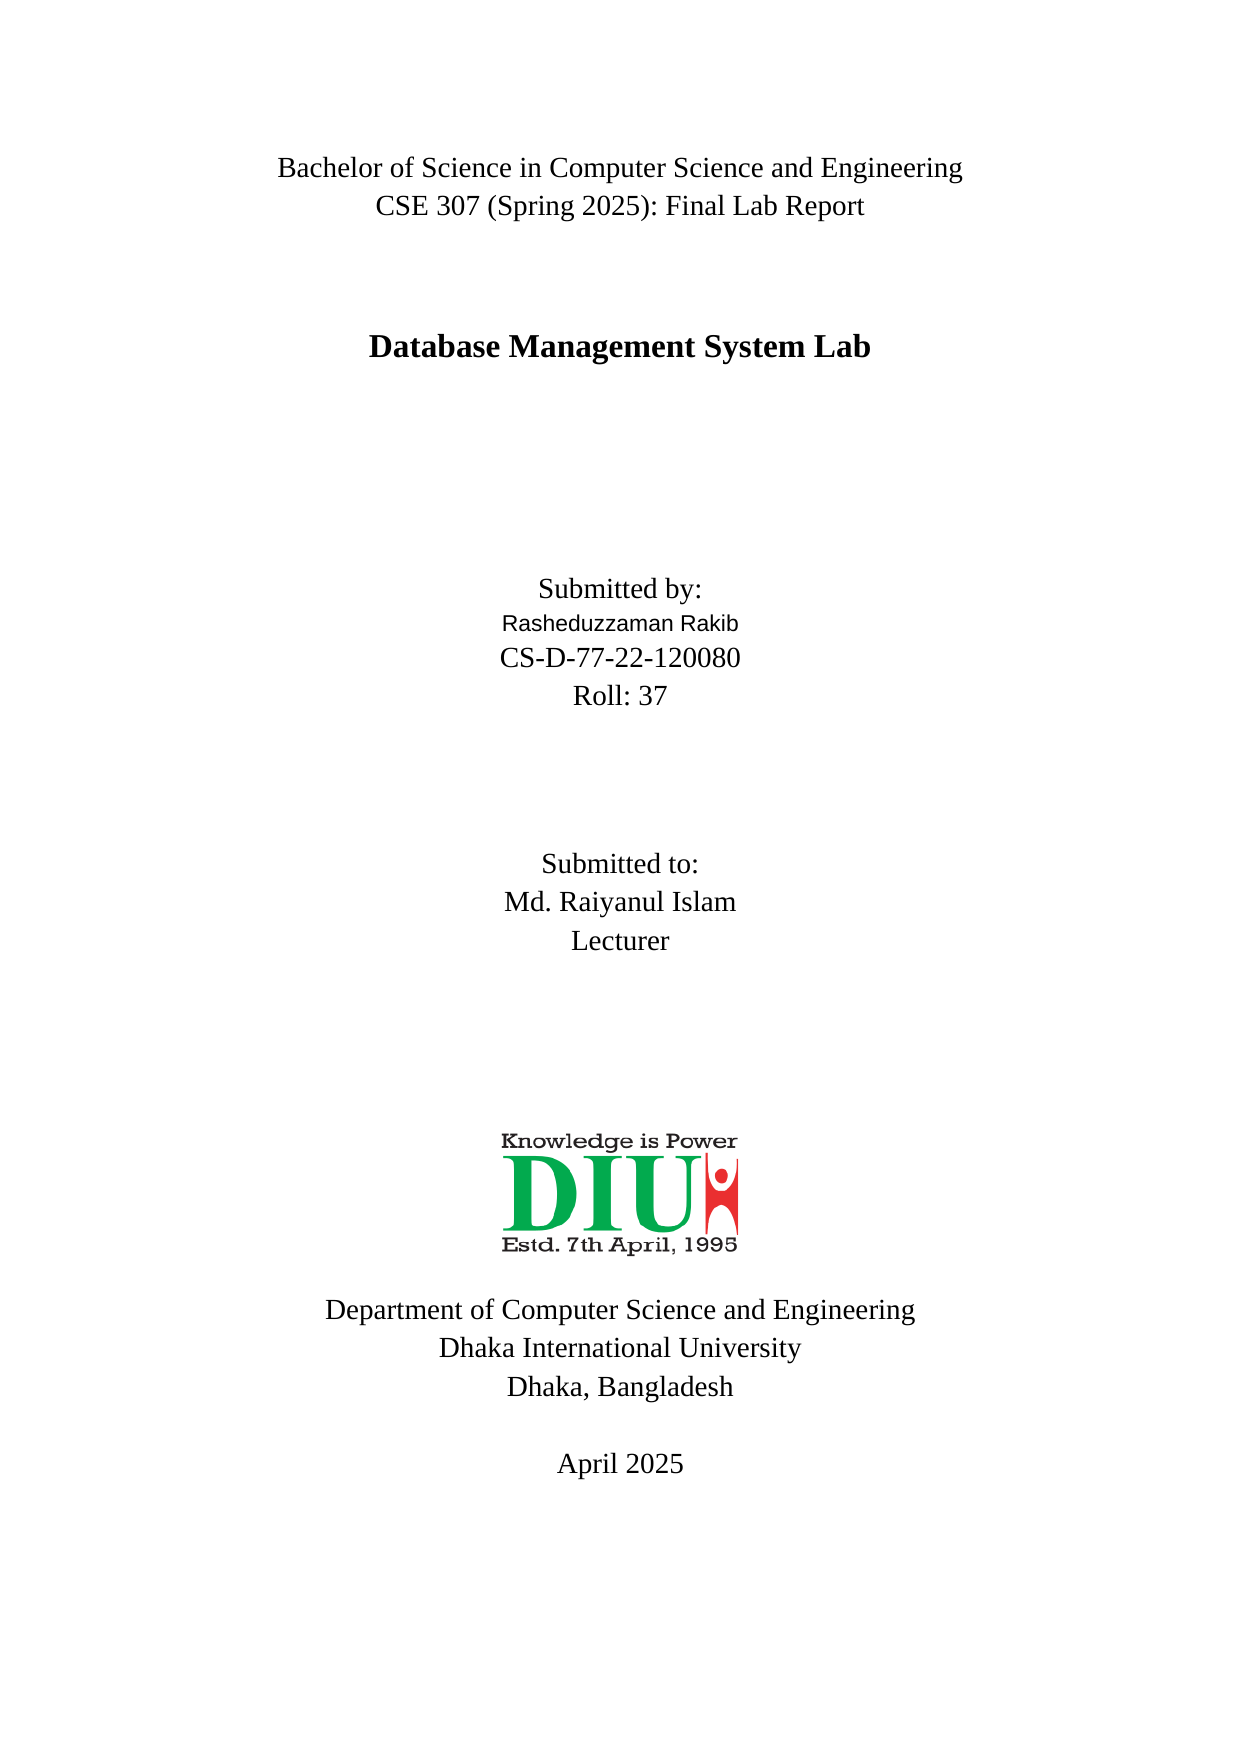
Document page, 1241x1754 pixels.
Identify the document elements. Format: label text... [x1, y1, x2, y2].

text Dhaka International University [150, 1330, 1090, 1364]
text Submitted by: [150, 571, 1090, 604]
text Bachelor of Science in Computer Science and Engineering [150, 150, 1090, 183]
text Md. Raiyanul Islam [150, 884, 1090, 918]
text CS-D-77-22-120080 [150, 640, 1090, 673]
text April 2025 [150, 1446, 1090, 1479]
text Database Management System Lab [150, 326, 1090, 364]
text Rasheduzzaman Rakib [150, 609, 1090, 636]
text Lecturer [150, 923, 1090, 957]
text CSE 307 (Spring 2025): Final Lab Report [150, 188, 1090, 222]
text Department of Computer Science and Engineering [150, 1292, 1090, 1325]
text Submitted to: [150, 846, 1090, 879]
text Dhaka, Bangladesh [150, 1369, 1090, 1402]
text Roll: 37 [150, 678, 1090, 712]
picture [483, 1118, 757, 1269]
